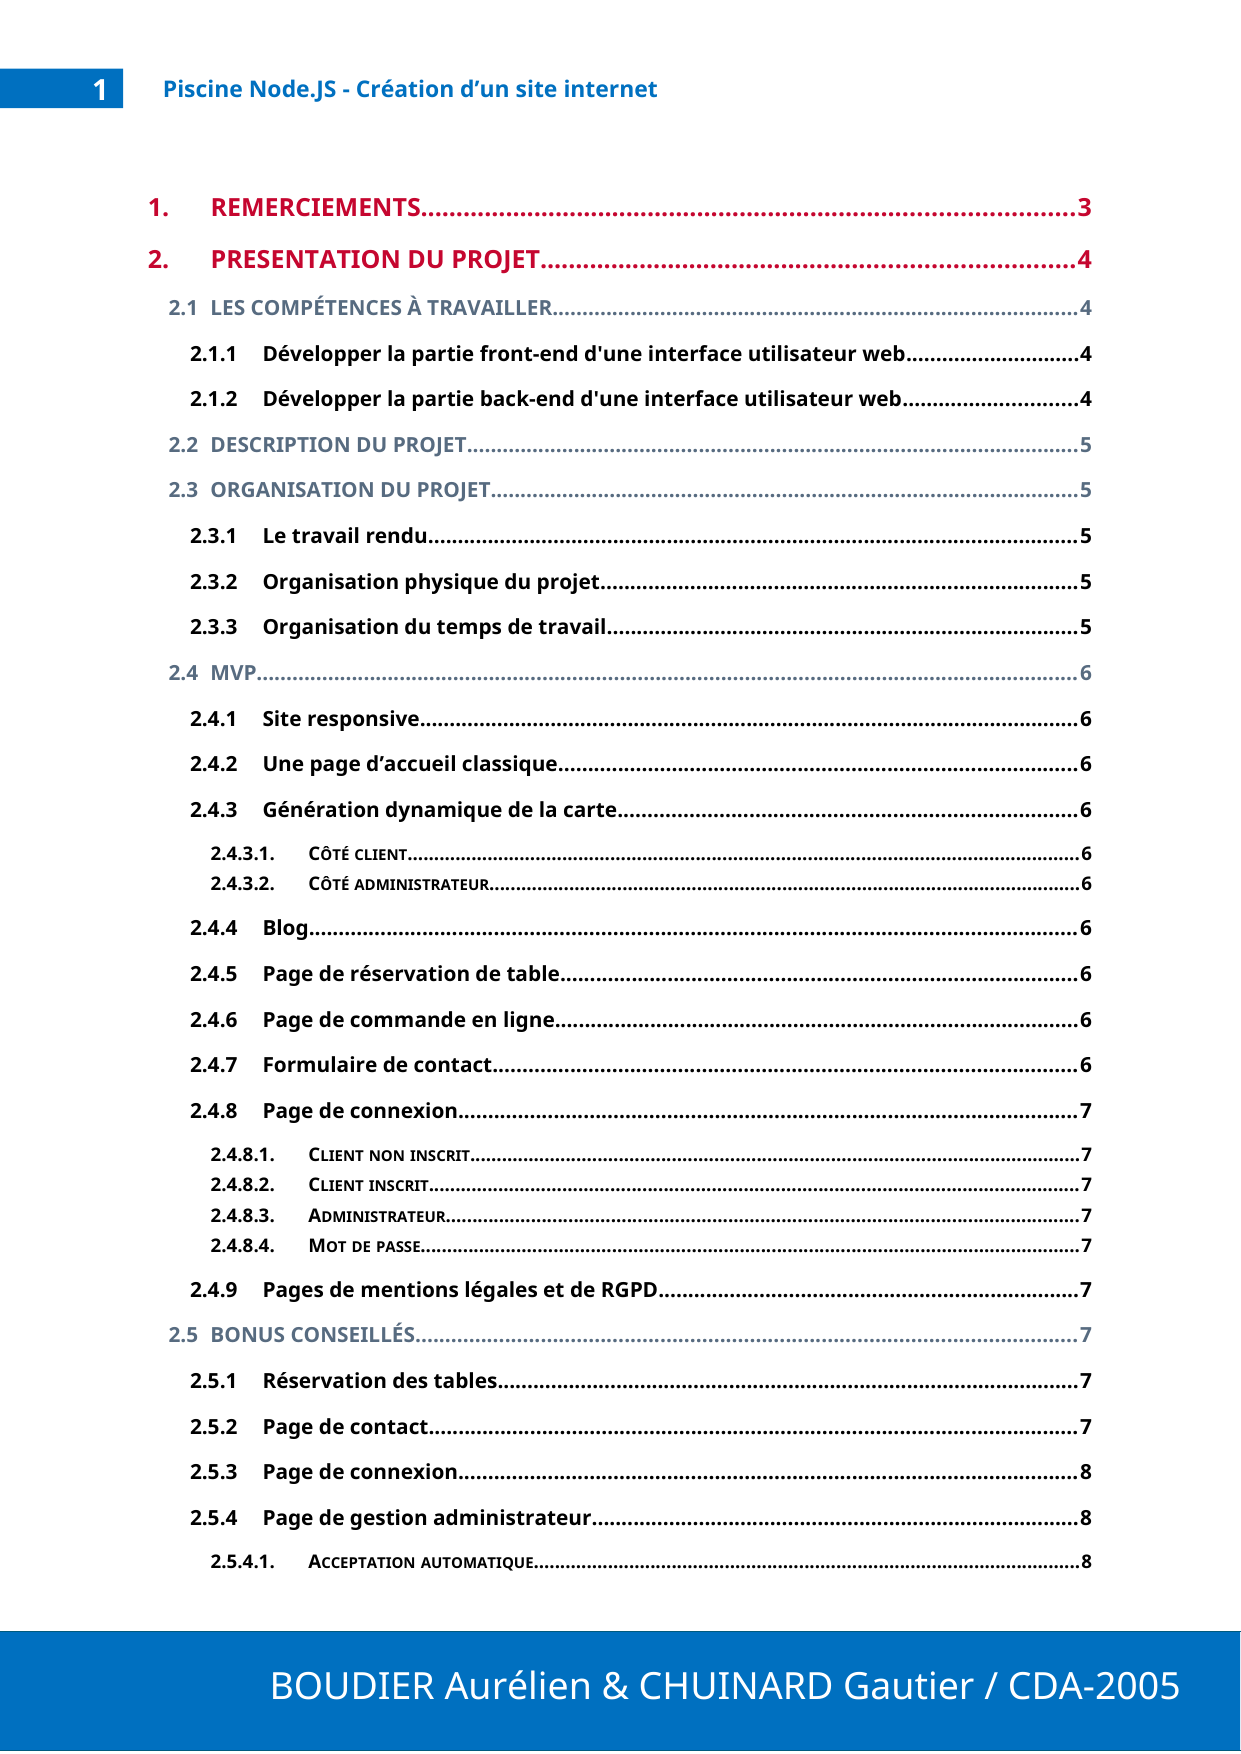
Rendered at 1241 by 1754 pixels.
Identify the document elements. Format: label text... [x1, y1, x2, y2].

text 2.3.3 Organisation du temps de travail 5 [190, 612, 1092, 641]
text 2.3 Organisation du projet 5 [168, 476, 1092, 504]
text 2.1.1 Développer la partie front-end d'une interface utilisateur web 4 [190, 339, 1092, 367]
text 2.1.2 Développer la partie back-end d'une interface utilisateur web 4 [190, 384, 1092, 413]
text 2. Presentation du projet 4 [148, 241, 1092, 275]
text 2.4.3.1. Côté client 6 [210, 841, 1092, 866]
text 2.4.8.3. Administrateur 7 [210, 1202, 1092, 1227]
text 2.3.2 Organisation physique du projet 5 [190, 567, 1092, 595]
text 2.4.9 Pages de mentions légales et de RGPD 7 [190, 1275, 1092, 1303]
text 2.4.4 Blog 6 [190, 913, 1092, 942]
text 2.4.8.2. Client inscrit 7 [210, 1172, 1092, 1197]
text 2.4.8.4. Mot de passe 7 [210, 1232, 1092, 1258]
text 2.3.1 Le travail rendu 5 [190, 521, 1092, 549]
text 2.5 Bonus conseillés 7 [168, 1321, 1092, 1349]
text 2.4.7 Formulaire de contact 6 [190, 1050, 1092, 1079]
text 2.5.4 Page de gestion administrateur 8 [190, 1503, 1092, 1531]
text 2.5.4.1. Acceptation automatique 8 [210, 1549, 1092, 1574]
text 2.5.2 Page de contact 7 [190, 1412, 1092, 1440]
text 2.4.1 Site responsive 6 [190, 704, 1092, 732]
text 2.4.3 Génération dynamique de la carte 6 [190, 795, 1092, 823]
text 2.1 LEs compétences à travailler 4 [168, 293, 1092, 321]
text 1. Remerciements 3 [148, 190, 1092, 224]
text 2.4.5 Page de réservation de table 6 [190, 959, 1092, 987]
text 2.4 MVP 6 [168, 658, 1092, 686]
text 2.4.6 Page de commande en ligne 6 [190, 1005, 1092, 1033]
text 2.4.2 Une page d’accueil classique 6 [190, 749, 1092, 778]
text 2.4.3.2. Côté administrateur 6 [210, 871, 1092, 896]
text 2.5.1 Réservation des tables 7 [190, 1366, 1092, 1394]
text 2.4.8 Page de connexion 7 [190, 1096, 1092, 1124]
text 2.2 Description du projet 5 [168, 430, 1092, 458]
text 2.5.3 Page de connexion 8 [190, 1457, 1092, 1486]
text 2.4.8.1. Client non inscrit 7 [210, 1142, 1092, 1167]
